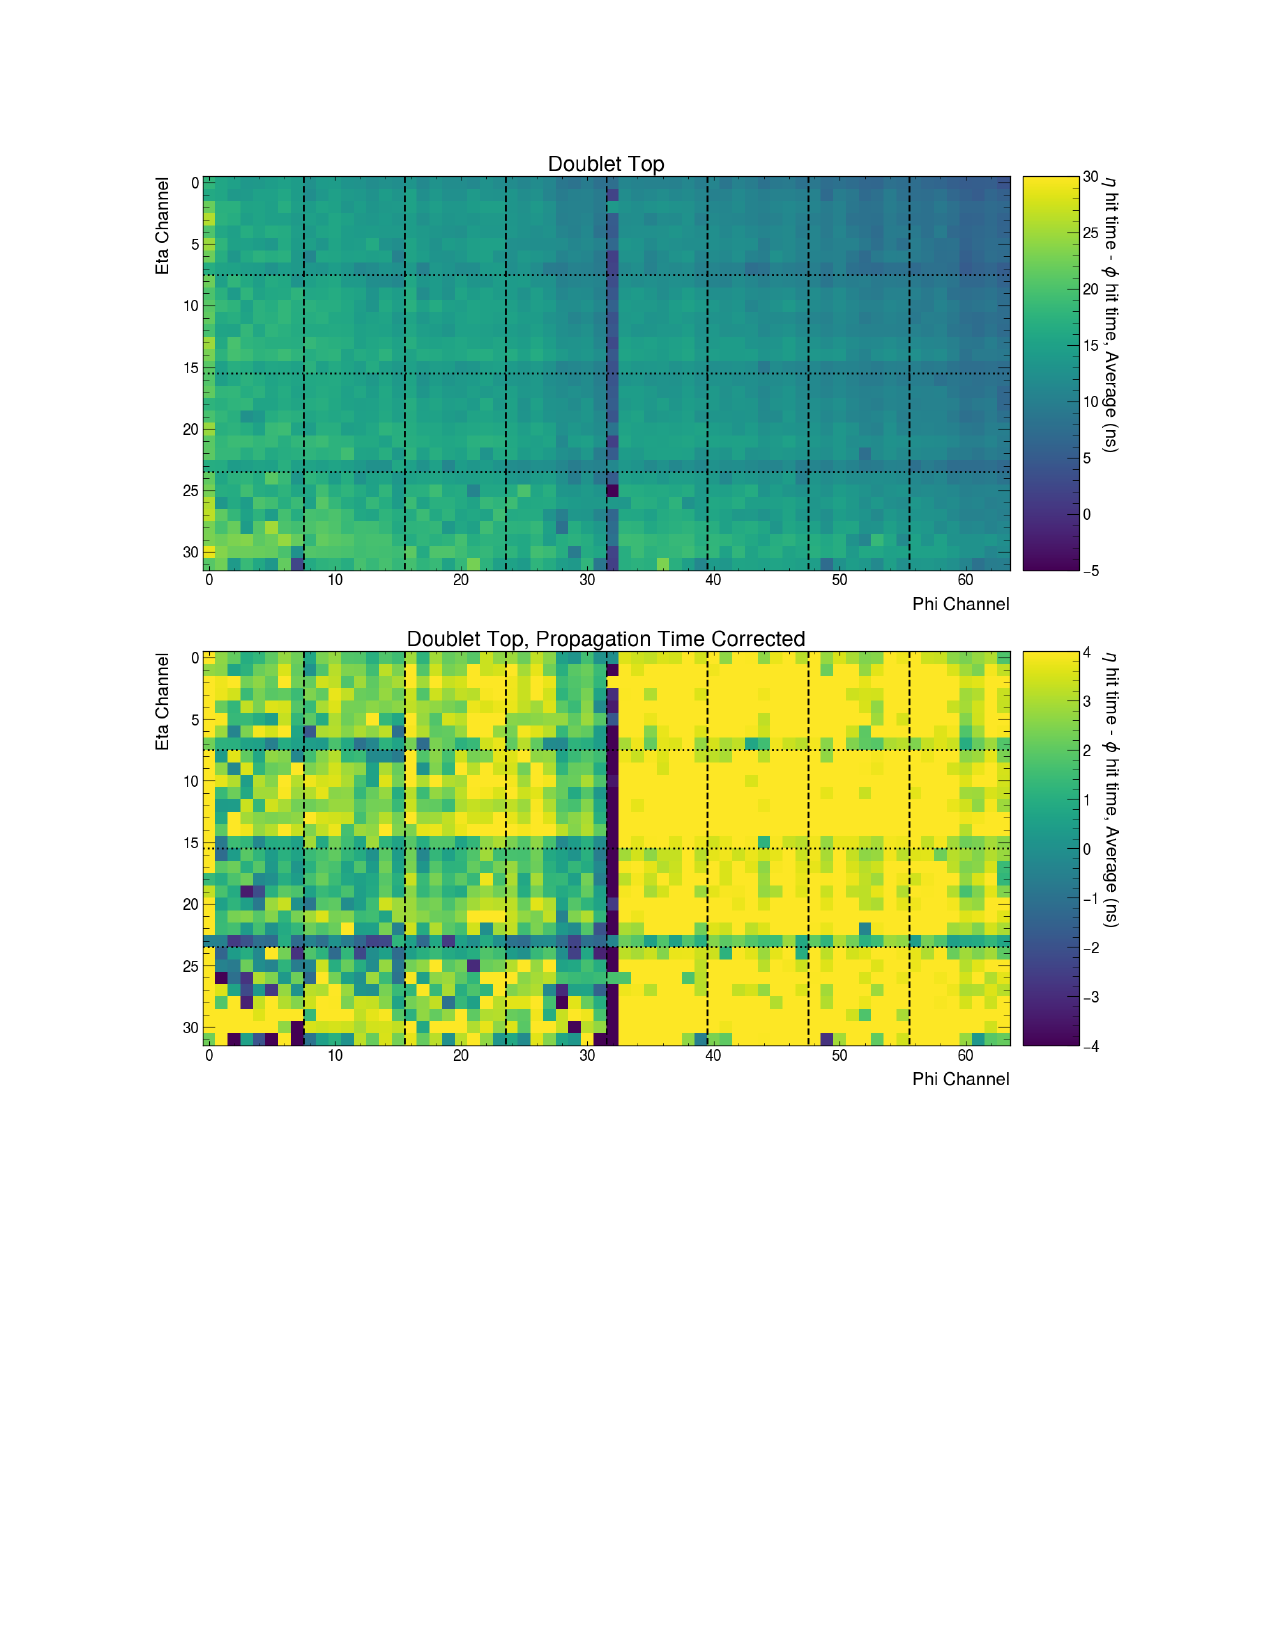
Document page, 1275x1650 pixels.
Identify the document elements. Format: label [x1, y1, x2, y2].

picture [150, 150, 1125, 620]
picture [150, 624, 1125, 1095]
